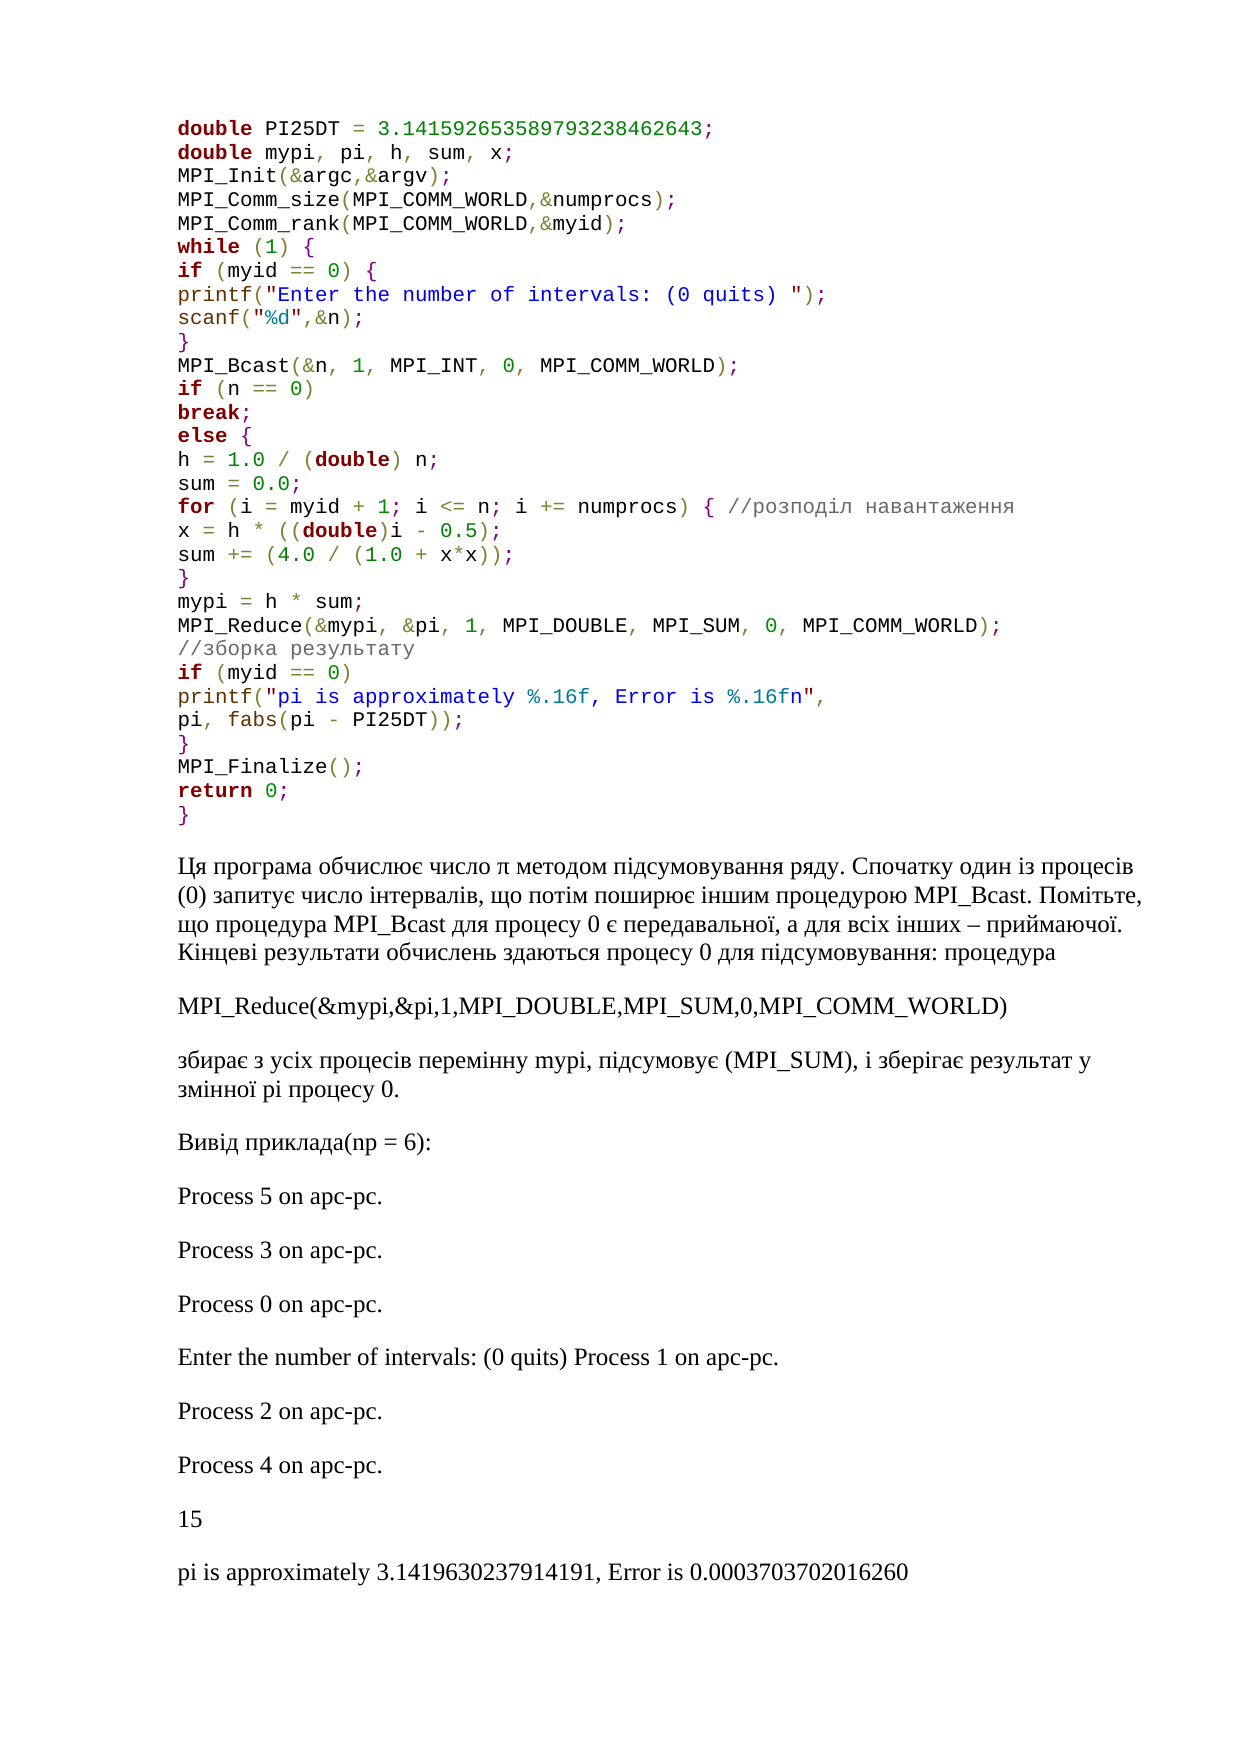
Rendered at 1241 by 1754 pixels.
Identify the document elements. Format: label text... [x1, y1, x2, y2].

text 15 [177, 1504, 1152, 1532]
text Process 4 on apc-pc. [177, 1450, 1152, 1479]
text sum += (4.0 / (1.0 + x*x)); [177, 544, 1152, 567]
text MPI_Reduce(&mypi, &pi, 1, MPI_DOUBLE, MPI_SUM, 0, MPI_COMM_WORLD); [177, 615, 1152, 638]
text Process 2 on apc-pc. [177, 1396, 1152, 1425]
text } [177, 331, 1152, 354]
text mypi = h * sum; [177, 591, 1152, 615]
text double PI25DT = 3.141592653589793238462643; [177, 118, 1152, 142]
text if (myid == 0) [177, 662, 1152, 686]
text MPI_Init(&argc,&argv); [177, 165, 1152, 189]
text break; [177, 402, 1152, 426]
text MPI_Reduce(&mypi,&pi,1,MPI_DOUBLE,MPI_SUM,0,MPI_COMM_WORLD) [177, 991, 1152, 1020]
text else { [177, 426, 1152, 449]
text for (i = myid + 1; i <= n; i += numprocs) { //розподіл навантаження [177, 496, 1152, 520]
text MPI_Finalize(); [177, 757, 1152, 780]
text Process 3 on apc-pc. [177, 1235, 1152, 1264]
text pi, fabs(pi - PI25DT)); [177, 709, 1152, 733]
text scanf("%d",&n); [177, 307, 1152, 331]
text MPI_Comm_size(MPI_COMM_WORLD,&numprocs); [177, 189, 1152, 213]
text Ця програма обчислює число π методом підсумовування ряду. Спочатку один із процесів (0) запитує число інтервалів, що потім поширює іншим процедурою MPI_Bcast. Помітьте, що процедура MPI_Bcast для процесу 0 є передавальної, а для всіх інших – приймаючої. Кінцеві результати обчислень здаються процесу 0 для підсумовування: процедура [177, 851, 1152, 966]
text while (1) { [177, 236, 1152, 260]
text return 0; [177, 780, 1152, 804]
text if (n == 0) [177, 378, 1152, 402]
text printf("pi is approximately %.16f, Error is %.16fn", [177, 686, 1152, 709]
text pi is approximately 3.1419630237914191, Error is 0.0003703702016260 [177, 1557, 1152, 1586]
text } [177, 804, 1152, 827]
text x = h * ((double)i - 0.5); [177, 520, 1152, 544]
text Enter the number of intervals: (0 quits) Process 1 on apc-pc. [177, 1342, 1152, 1371]
text if (myid == 0) { [177, 260, 1152, 284]
text printf("Enter the number of intervals: (0 quits) "); [177, 284, 1152, 307]
text } [177, 733, 1152, 757]
text //зборка результату [177, 638, 1152, 662]
text Вивід приклада(np = 6): [177, 1127, 1152, 1156]
text } [177, 567, 1152, 591]
text double mypi, pi, h, sum, x; [177, 142, 1152, 165]
text h = 1.0 / (double) n; [177, 449, 1152, 473]
text sum = 0.0; [177, 473, 1152, 496]
text Process 0 on apc-pc. [177, 1289, 1152, 1317]
text Process 5 on apc-pc. [177, 1181, 1152, 1210]
text MPI_Bcast(&n, 1, MPI_INT, 0, MPI_COMM_WORLD); [177, 354, 1152, 378]
text MPI_Comm_rank(MPI_COMM_WORLD,&myid); [177, 213, 1152, 236]
text збирає з усіх процесів перемінну mypi, підсумовує (MPI_SUM), і зберігає результат у змінної pi процесу 0. [177, 1045, 1152, 1102]
